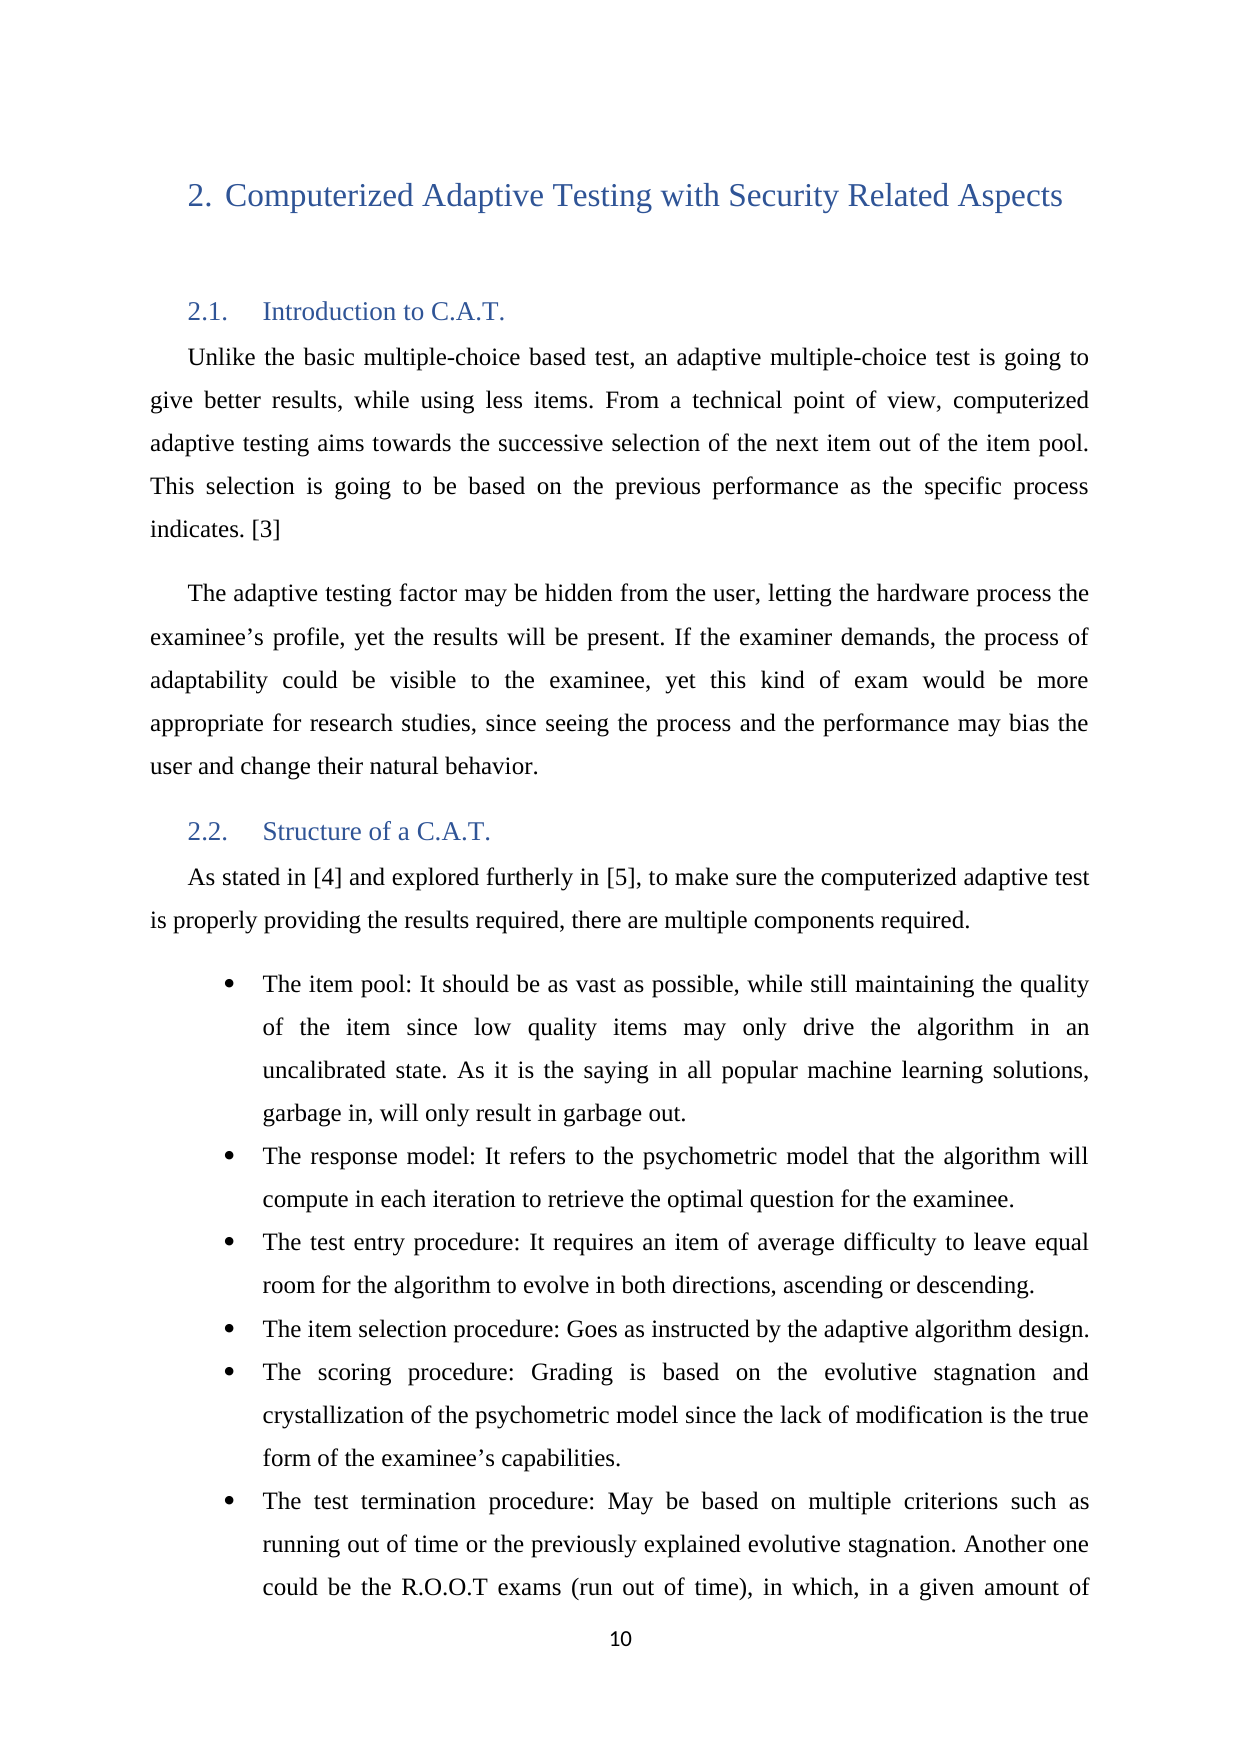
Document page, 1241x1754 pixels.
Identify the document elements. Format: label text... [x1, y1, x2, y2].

text As stated in and explored furtherly in , to make sure the computerized adaptive test is properly providing the results required, there are multiple components required. [150, 862, 1090, 933]
list The response model: It refers to the psychometric model that the algorithm will compute in each iteration to retrieve the optimal question for the examinee. [225, 1141, 1090, 1213]
subtitle Structure of a C.A.T. [187, 815, 1090, 846]
subtitle Computerized Adaptive Testing with Security Related Aspects [187, 175, 1090, 213]
subtitle Introduction to C.A.T. [187, 295, 1090, 326]
list The item selection procedure: Goes as instructed by the adaptive algorithm design. [225, 1314, 1090, 1342]
text The adaptive testing factor may be hidden from the user, letting the hardware process the examinee’s profile, yet the results will be present. If the examiner demands, the process of adaptability could be visible to the examinee, yet this kind of exam would be more appropriate for research studies, since seeing the process and the performance may bias the user and change their natural behavior. [150, 578, 1090, 780]
list The scoring procedure: Grading is based on the evolutive stagnation and crystallization of the psychometric model since the lack of modification is the true form of the examinee’s capabilities. [225, 1357, 1090, 1472]
text Unlike the basic multiple-choice based test, an adaptive multiple-choice test is going to give better results, while using less items. From a technical point of view, computerized adaptive testing aims towards the successive selection of the next item out of the item pool. This selection is going to be based on the previous performance as the specific process indicates. [150, 342, 1090, 543]
list The item pool: It should be as vast as possible, while still maintaining the quality of the item since low quality items may only drive the algorithm in an uncalibrated state. As it is the saying in all popular machine learning solutions, garbage in, will only result in garbage out. [225, 969, 1090, 1127]
list The test entry procedure: It requires an item of average difficulty to leave equal room for the algorithm to evolve in both directions, ascending or descending. [225, 1227, 1090, 1299]
